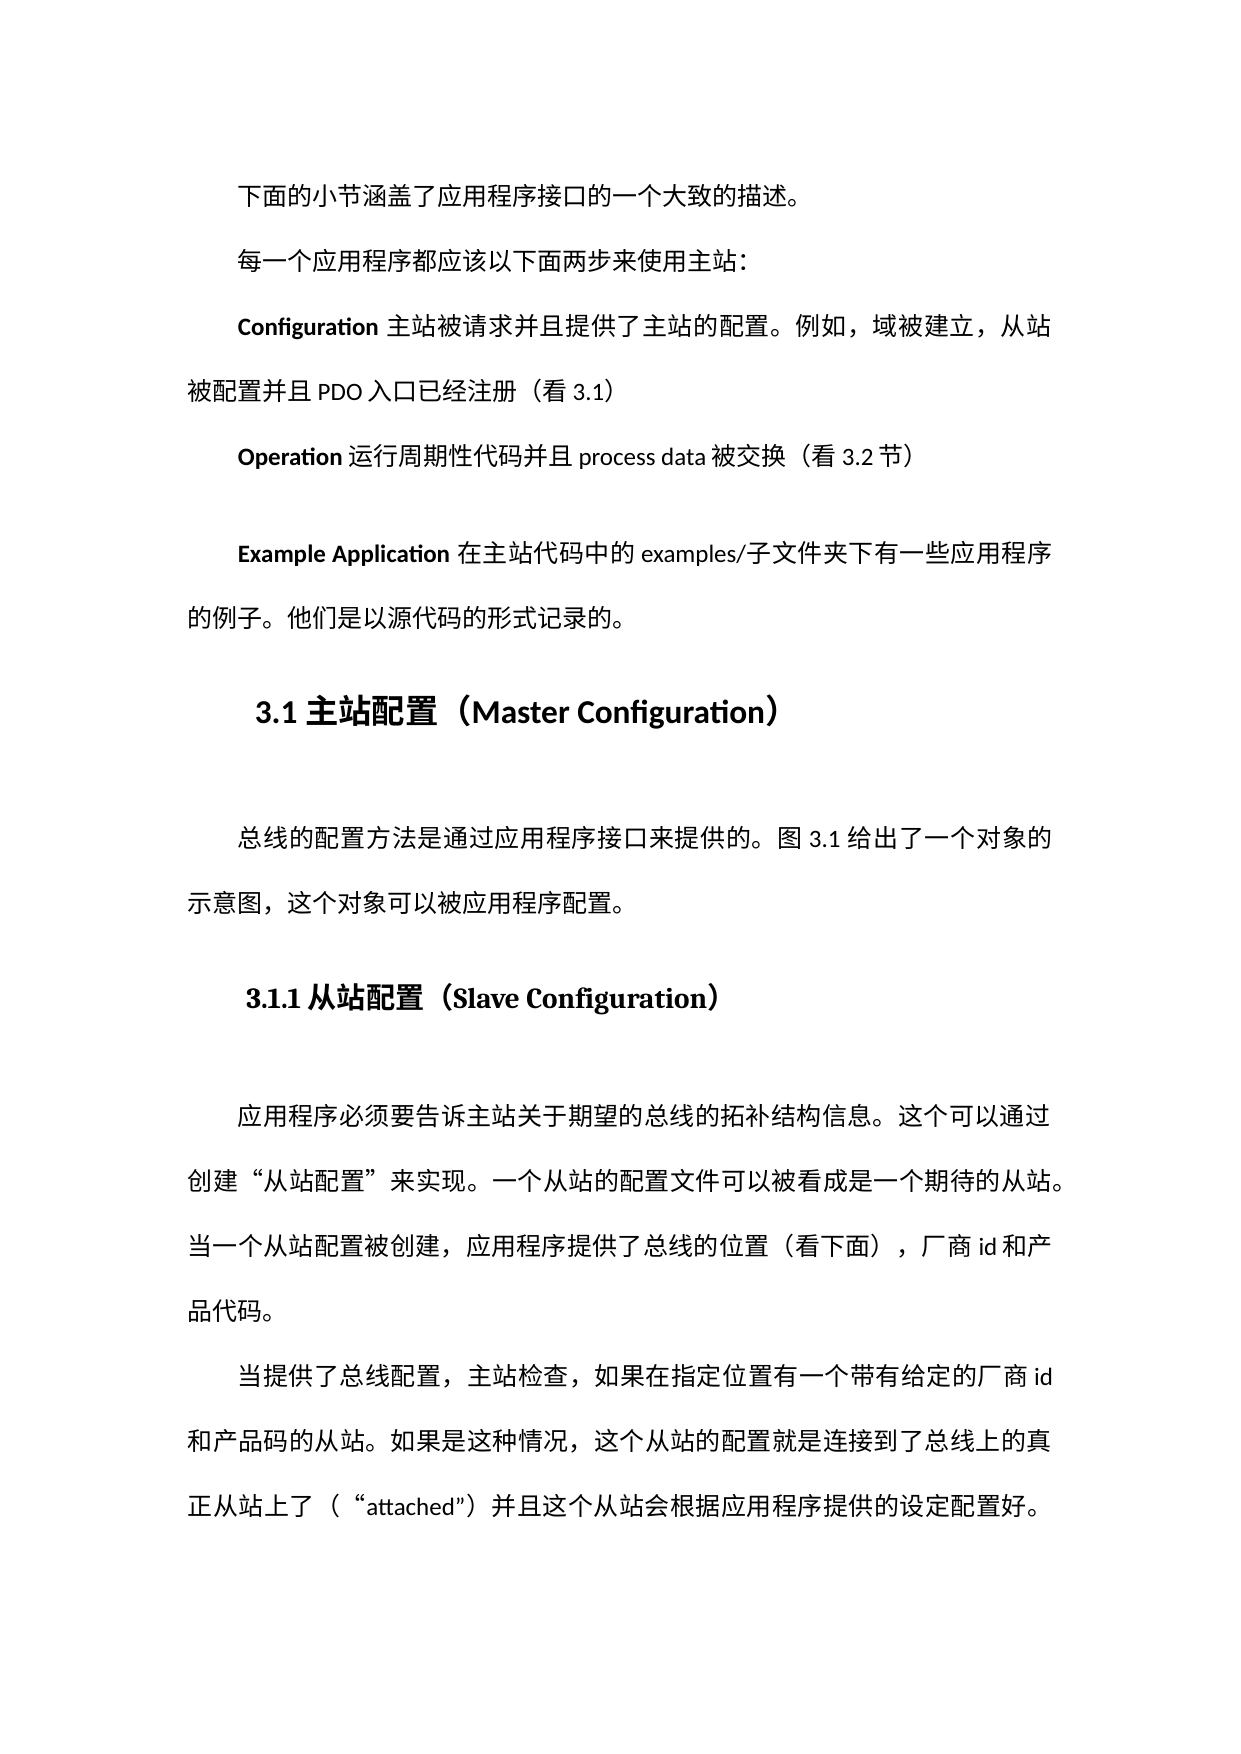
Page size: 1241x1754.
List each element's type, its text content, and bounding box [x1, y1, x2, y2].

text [187, 1342, 1053, 1537]
text Example Application 在主站代码中的examples/子文件夹下有一些应用程序的例子。他们是以源代码的形式记录的。 [187, 519, 1053, 649]
text Configuration 主站被请求并且提供了主站的配置。例如，域被建立，从站被配置并且PDO入口已经注册（看3.1） [187, 292, 1053, 422]
text 总线的配置方法是通过应用程序接口来提供的。图3.1 给出了一个对象的示意图，这个对象可以被应用程序配置。 [187, 804, 1053, 934]
subtitle 3.1 主站配置（Master Configuration） [187, 677, 1053, 742]
text 下面的小节涵盖了应用程序接口的一个大致的描述。 [187, 162, 1053, 227]
text 每一个应用程序都应该以下面两步来使用主站： [187, 227, 1053, 292]
text 应用程序必须要告诉主站关于期望的总线的拓补结构信息。这个可以通过创建“从站配置”来实现。一个从站的配置文件可以被看成是一个期待的从站。当一个从站配置被创建，应用程序提供了总线的位置（看下面），厂商id和产品代码。 [187, 1082, 1053, 1342]
text Operation 运行周期性代码并且process data 被交换（看3.2节） [187, 422, 1053, 487]
subtitle 3.1.1 从站配置（Slave Configuration） [187, 963, 1053, 1028]
